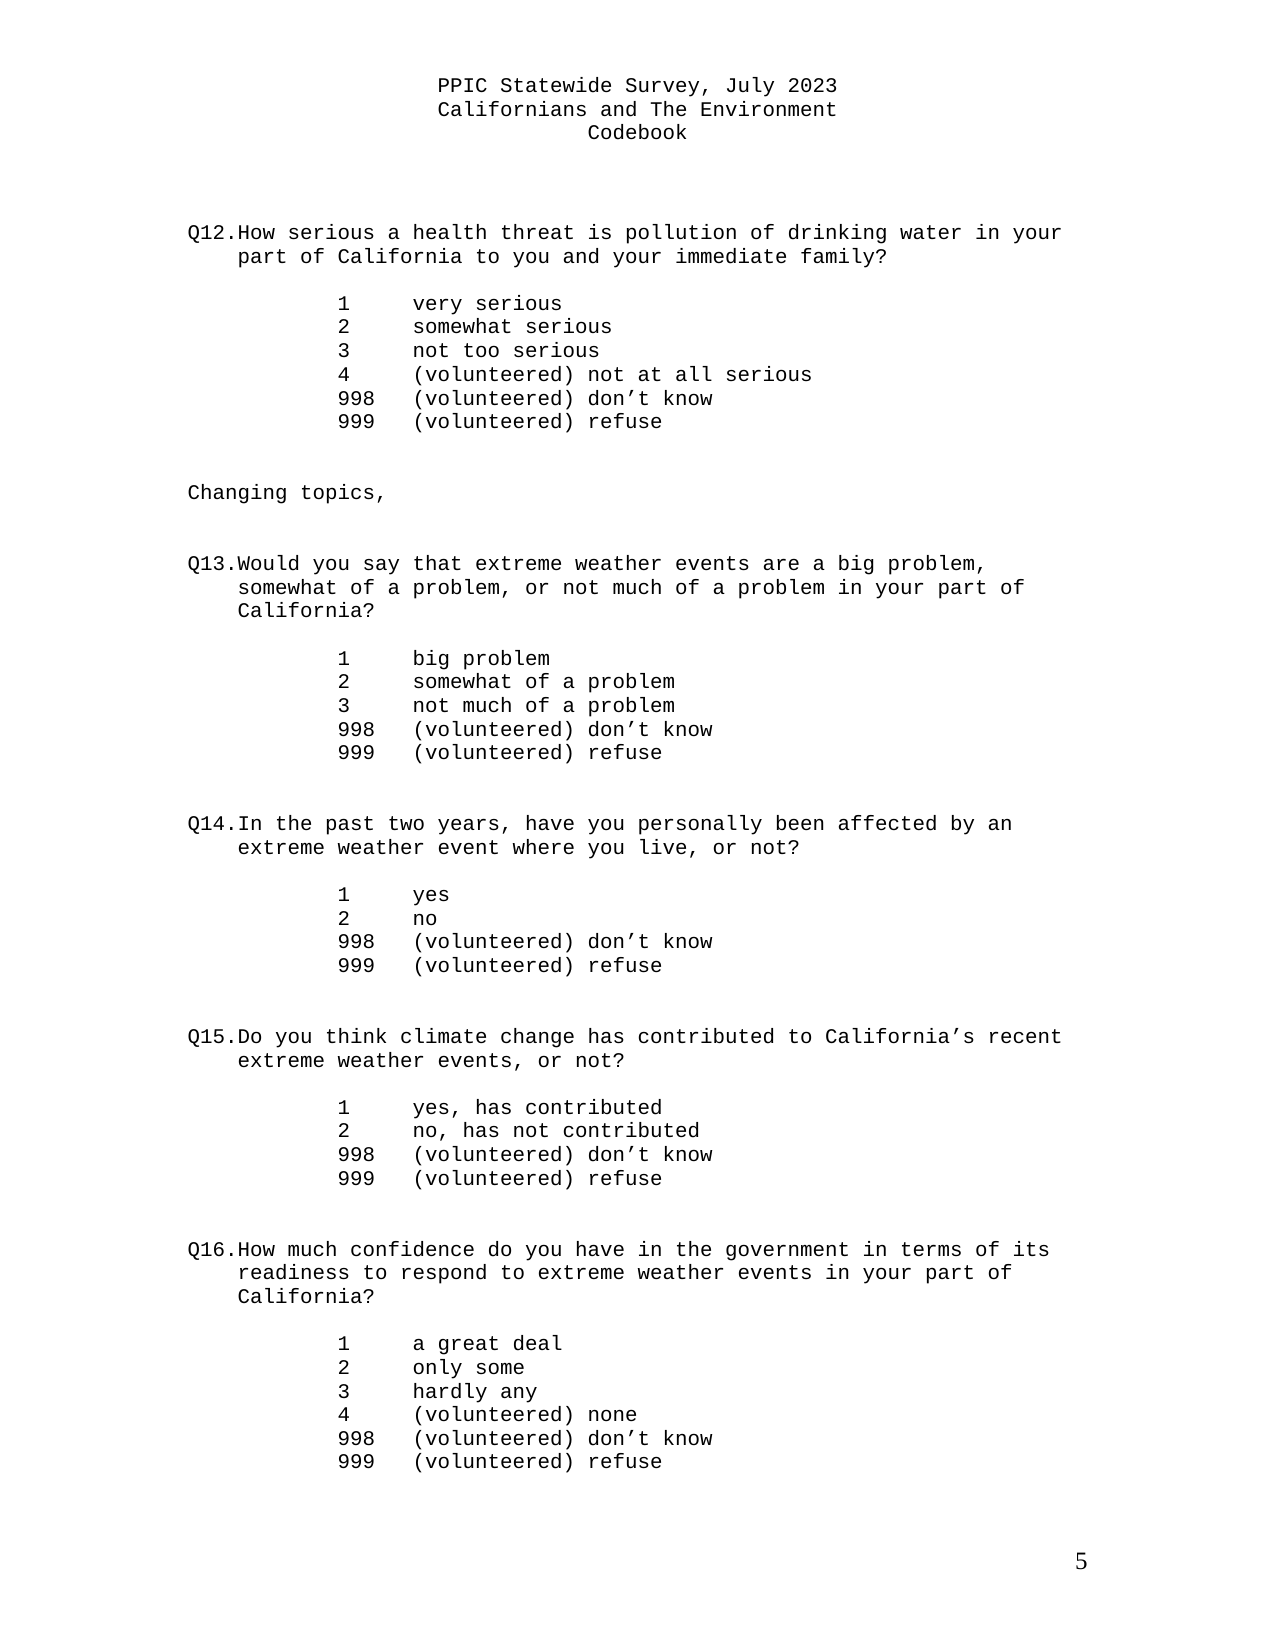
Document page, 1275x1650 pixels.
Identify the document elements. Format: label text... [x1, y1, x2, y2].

text 998 (volunteered) don’t know [262, 1428, 1087, 1452]
text 2 somewhat serious [262, 317, 1087, 340]
text 3 not too serious [262, 340, 1087, 364]
text 1 very serious [262, 293, 1087, 317]
text 2 no [262, 908, 1087, 931]
text Q16.How much confidence do you have in the government in terms of its readiness to respond to extreme weather events in your part of California? [187, 1239, 1087, 1310]
text 3 not much of a problem [262, 695, 1087, 718]
text 2 only some [262, 1357, 1087, 1381]
text 4 (volunteered) not at all serious [262, 364, 1087, 387]
text 4 (volunteered) none [262, 1404, 1087, 1428]
text 998 (volunteered) don’t know [262, 1144, 1087, 1168]
text Q12.How serious a health threat is pollution of drinking water in your part of California to you and your immediate family? [187, 222, 1087, 269]
text 999 (volunteered) refuse [262, 742, 1087, 766]
text 999 (volunteered) refuse [262, 1452, 1087, 1475]
text 998 (volunteered) don’t know [262, 387, 1087, 411]
text 1 big problem [262, 648, 1087, 671]
text Changing topics, [187, 482, 1087, 506]
text 999 (volunteered) refuse [262, 411, 1087, 435]
text 1 a great deal [262, 1333, 1087, 1357]
text 3 hardly any [262, 1381, 1087, 1404]
text 1 yes [262, 884, 1087, 908]
text 998 (volunteered) don’t know [262, 931, 1087, 955]
text 2 somewhat of a problem [262, 671, 1087, 695]
text Q14.In the past two years, have you personally been affected by an extreme weather event where you live, or not? [187, 813, 1087, 860]
text Q15.Do you think climate change has contributed to California’s recent extreme weather events, or not? [187, 1026, 1087, 1073]
text 999 (volunteered) refuse [262, 955, 1087, 979]
text 998 (volunteered) don’t know [262, 718, 1087, 742]
text Q13.Would you say that extreme weather events are a big problem, somewhat of a problem, or not much of a problem in your part of California? [187, 553, 1087, 624]
text 1 yes, has contributed [262, 1097, 1087, 1121]
text 999 (volunteered) refuse [262, 1168, 1087, 1191]
text 2 no, has not contributed [262, 1121, 1087, 1144]
